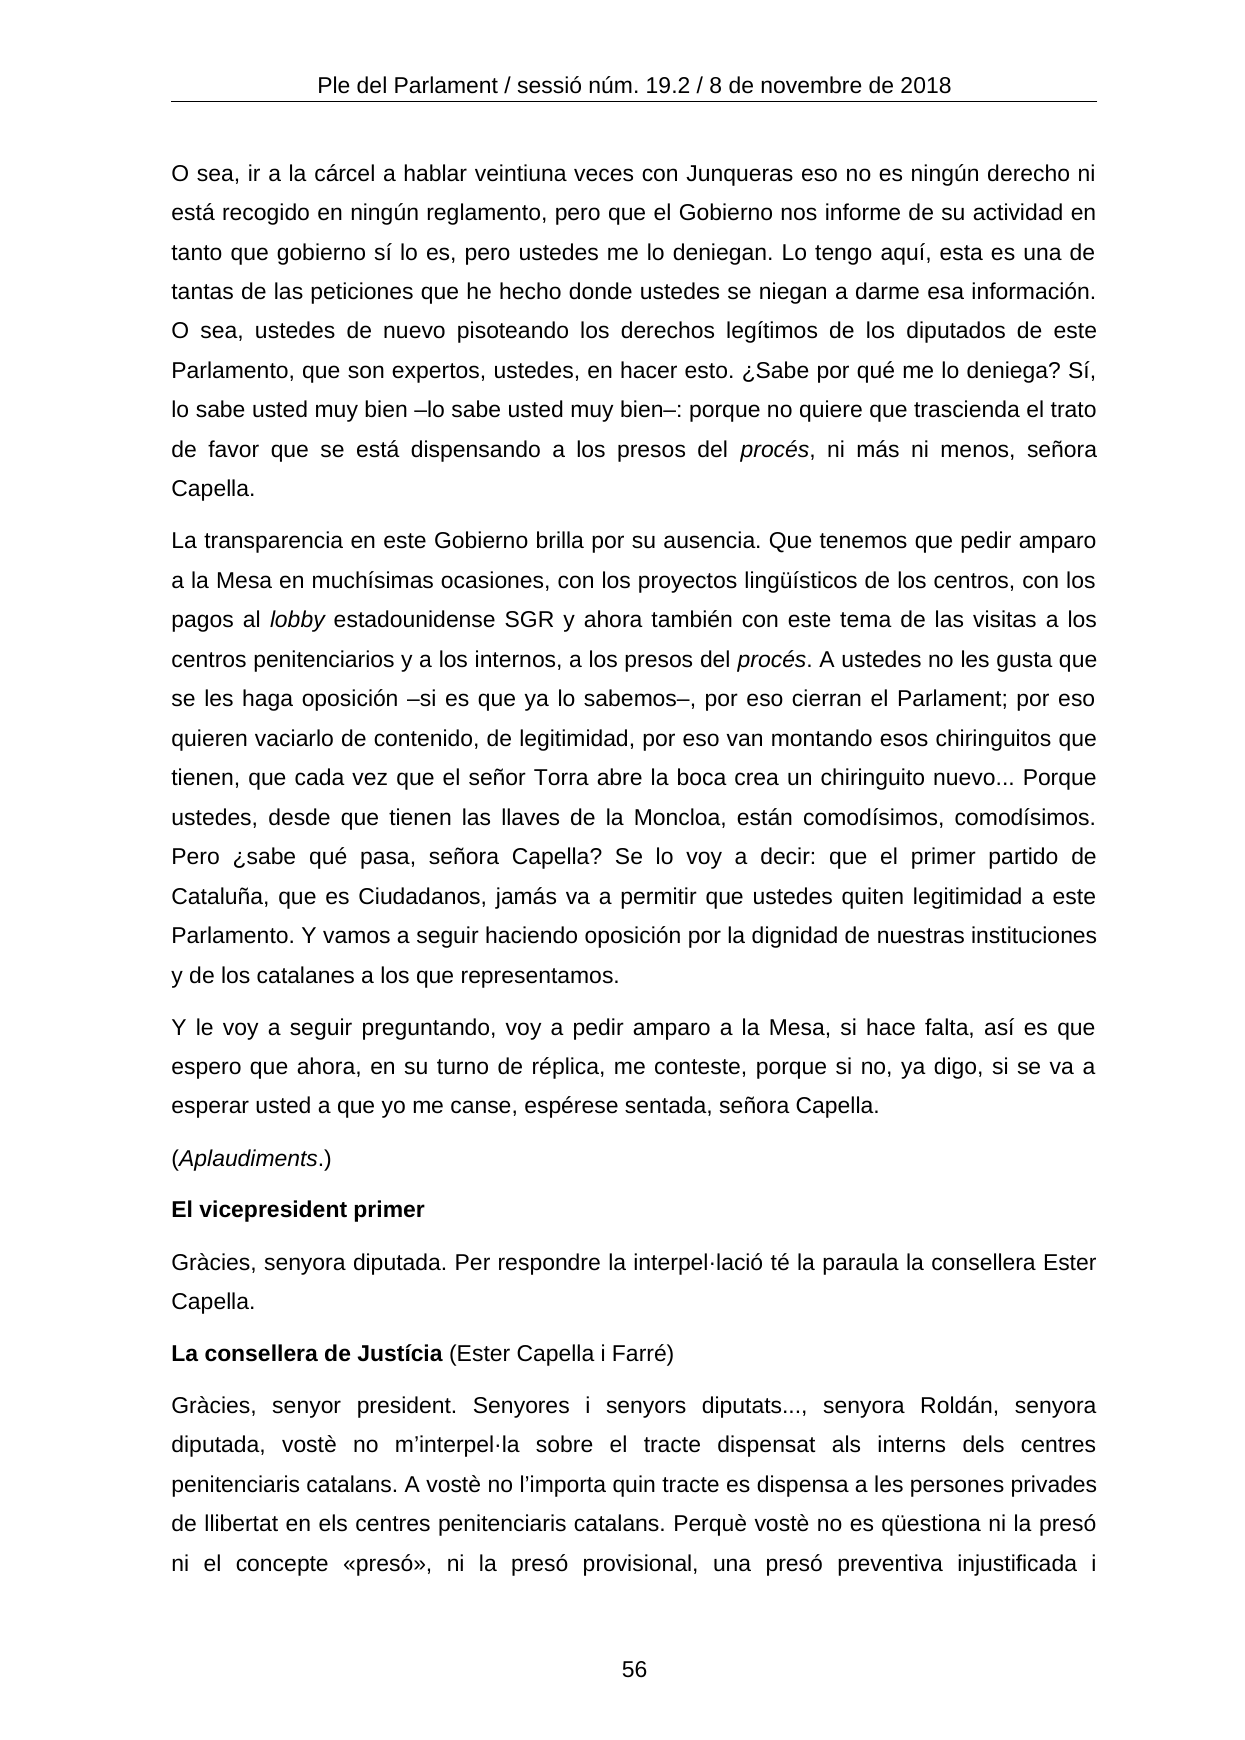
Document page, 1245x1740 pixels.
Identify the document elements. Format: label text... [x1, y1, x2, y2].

text O sea, ir a la cárcel a hablar veintiuna veces con Junqueras eso no es ningún derecho ni está recogido en ningún reglamento, pero que el Gobierno nos informe de su actividad en tanto que gobierno sí lo es, pero ustedes me lo deniegan. Lo tengo aquí, esta es una de tantas de las peticiones que he hecho donde ustedes se niegan a darme esa información. O sea, ustedes de nuevo pisoteando los derechos legítimos de los diputados de este Parlamento, que son expertos, ustedes, en hacer esto. ¿Sabe por qué me lo deniega? Sí, lo sabe usted muy bien –lo sabe usted muy bien–: porque no quiere que trascienda el trato de favor que se está dispensando a los presos del procés, ni más ni menos, señora Capella. [171, 159, 1097, 502]
text La transparencia en este Gobierno brilla por su ausencia. Que tenemos que pedir amparo a la Mesa en muchísimas ocasiones, con los proyectos lingüísticos de los centros, con los pagos al lobby estadounidense SGR y ahora también con este tema de las visitas a los centros penitenciarios y a los internos, a los presos del procés. A ustedes no les gusta que se les haga oposición –si es que ya lo sabemos–, por eso cierran el Parlament; por eso quieren vaciarlo de contenido, de legitimidad, por eso van montando esos chiringuitos que tienen, que cada vez que el señor Torra abre la boca crea un chiringuito nuevo... Porque ustedes, desde que tienen las llaves de la Moncloa, están comodísimos, comodísimos. Pero ¿sabe qué pasa, señora Capella? Se lo voy a decir: que el primer partido de Cataluña, que es Ciudadanos, jamás va a permitir que ustedes quiten legitimidad a este Parlamento. Y vamos a seguir haciendo oposición por la dignidad de nuestras instituciones y de los catalanes a los que representamos. [171, 527, 1097, 988]
text Gràcies, senyora diputada. Per respondre la interpel·lació té la paraula la consellera Ester Capella. [171, 1248, 1097, 1314]
text (Aplaudiments.) [171, 1144, 1097, 1171]
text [171, 1392, 1097, 1576]
text El vicepresident primer [171, 1196, 1097, 1223]
text La consellera de Justícia (Ester Capella i Farré) [171, 1340, 1097, 1366]
text Y le voy a seguir preguntando, voy a pedir amparo a la Mesa, si hace falta, así es que espero que ahora, en su turno de réplica, me conteste, porque si no, ya digo, si se va a esperar usted a que yo me canse, espérese sentada, señora Capella. [171, 1013, 1097, 1119]
